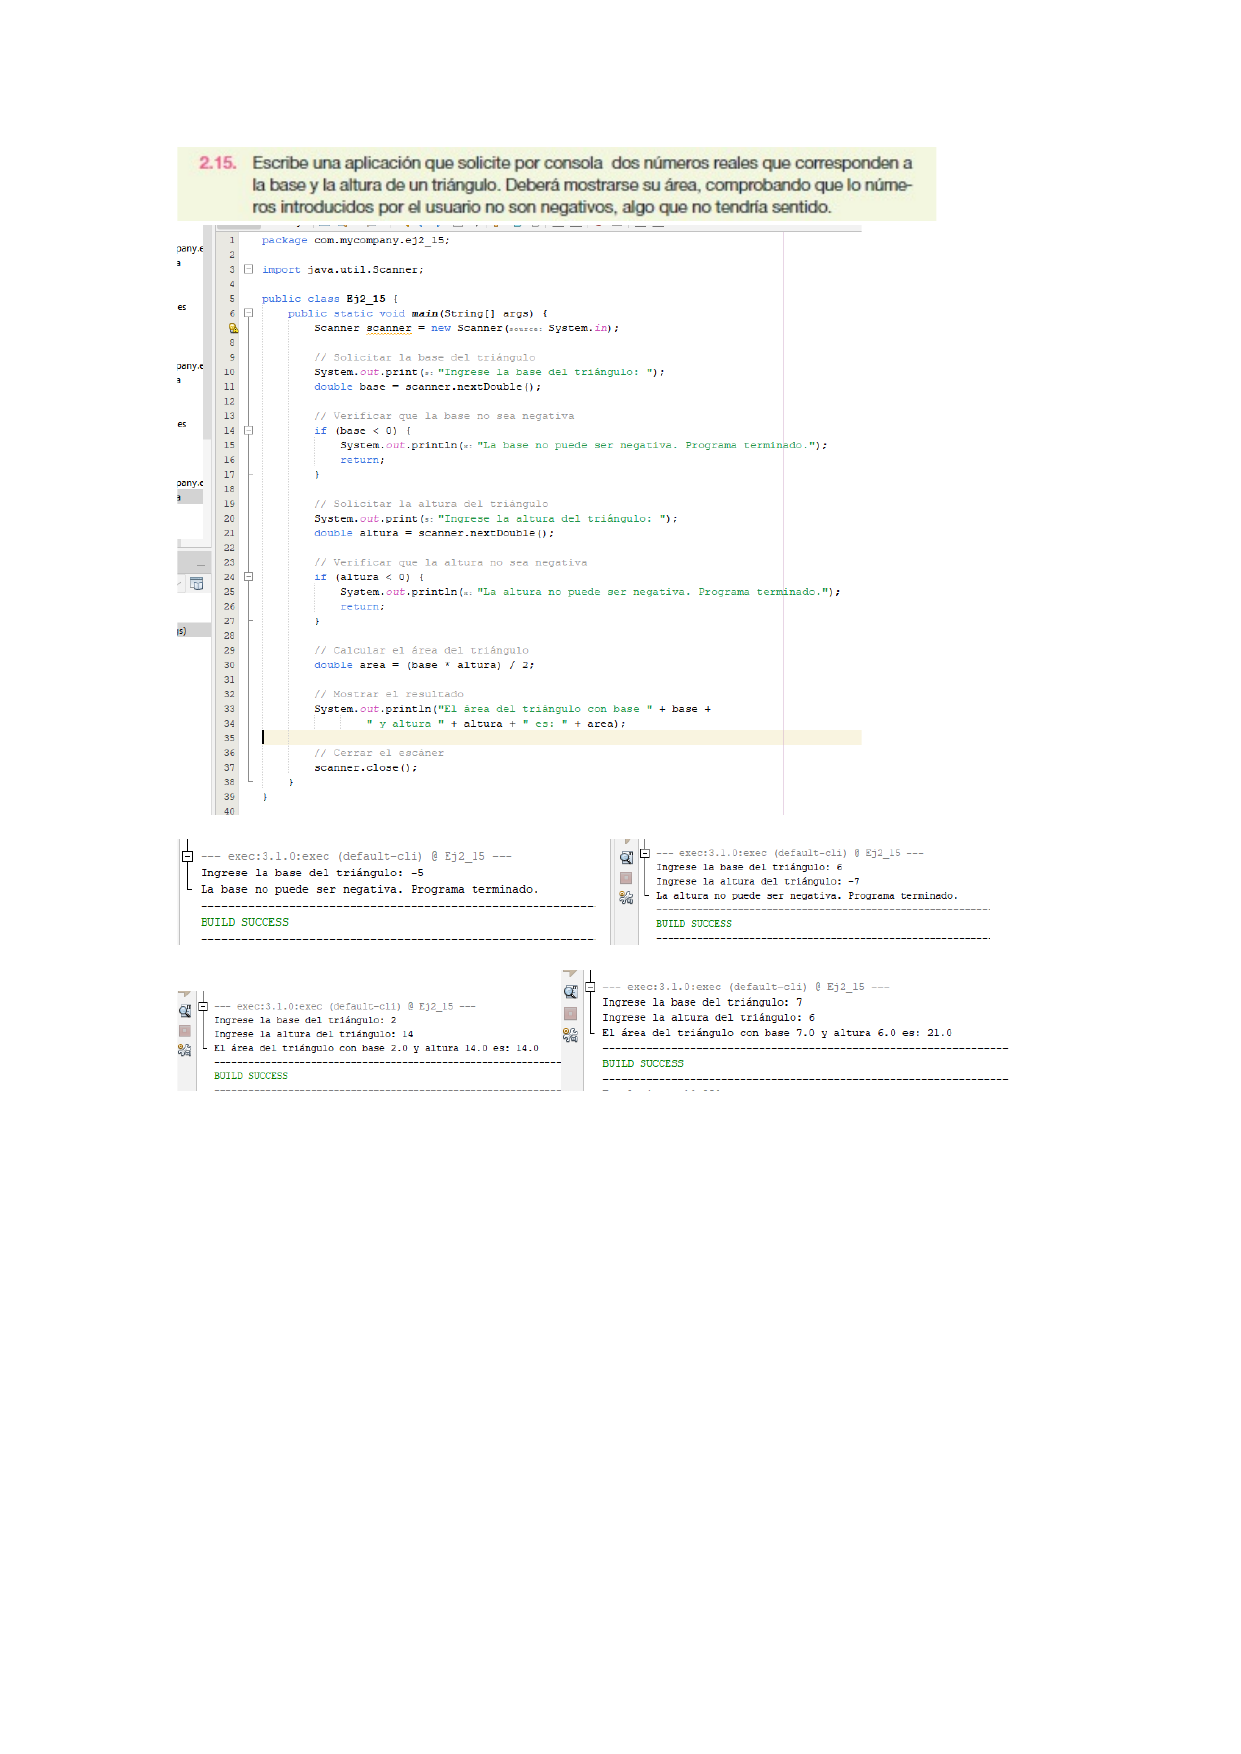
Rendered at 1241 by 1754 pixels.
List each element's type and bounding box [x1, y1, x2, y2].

picture [177, 147, 937, 221]
picture [177, 839, 990, 945]
picture [177, 970, 1009, 1091]
picture [177, 225, 862, 815]
